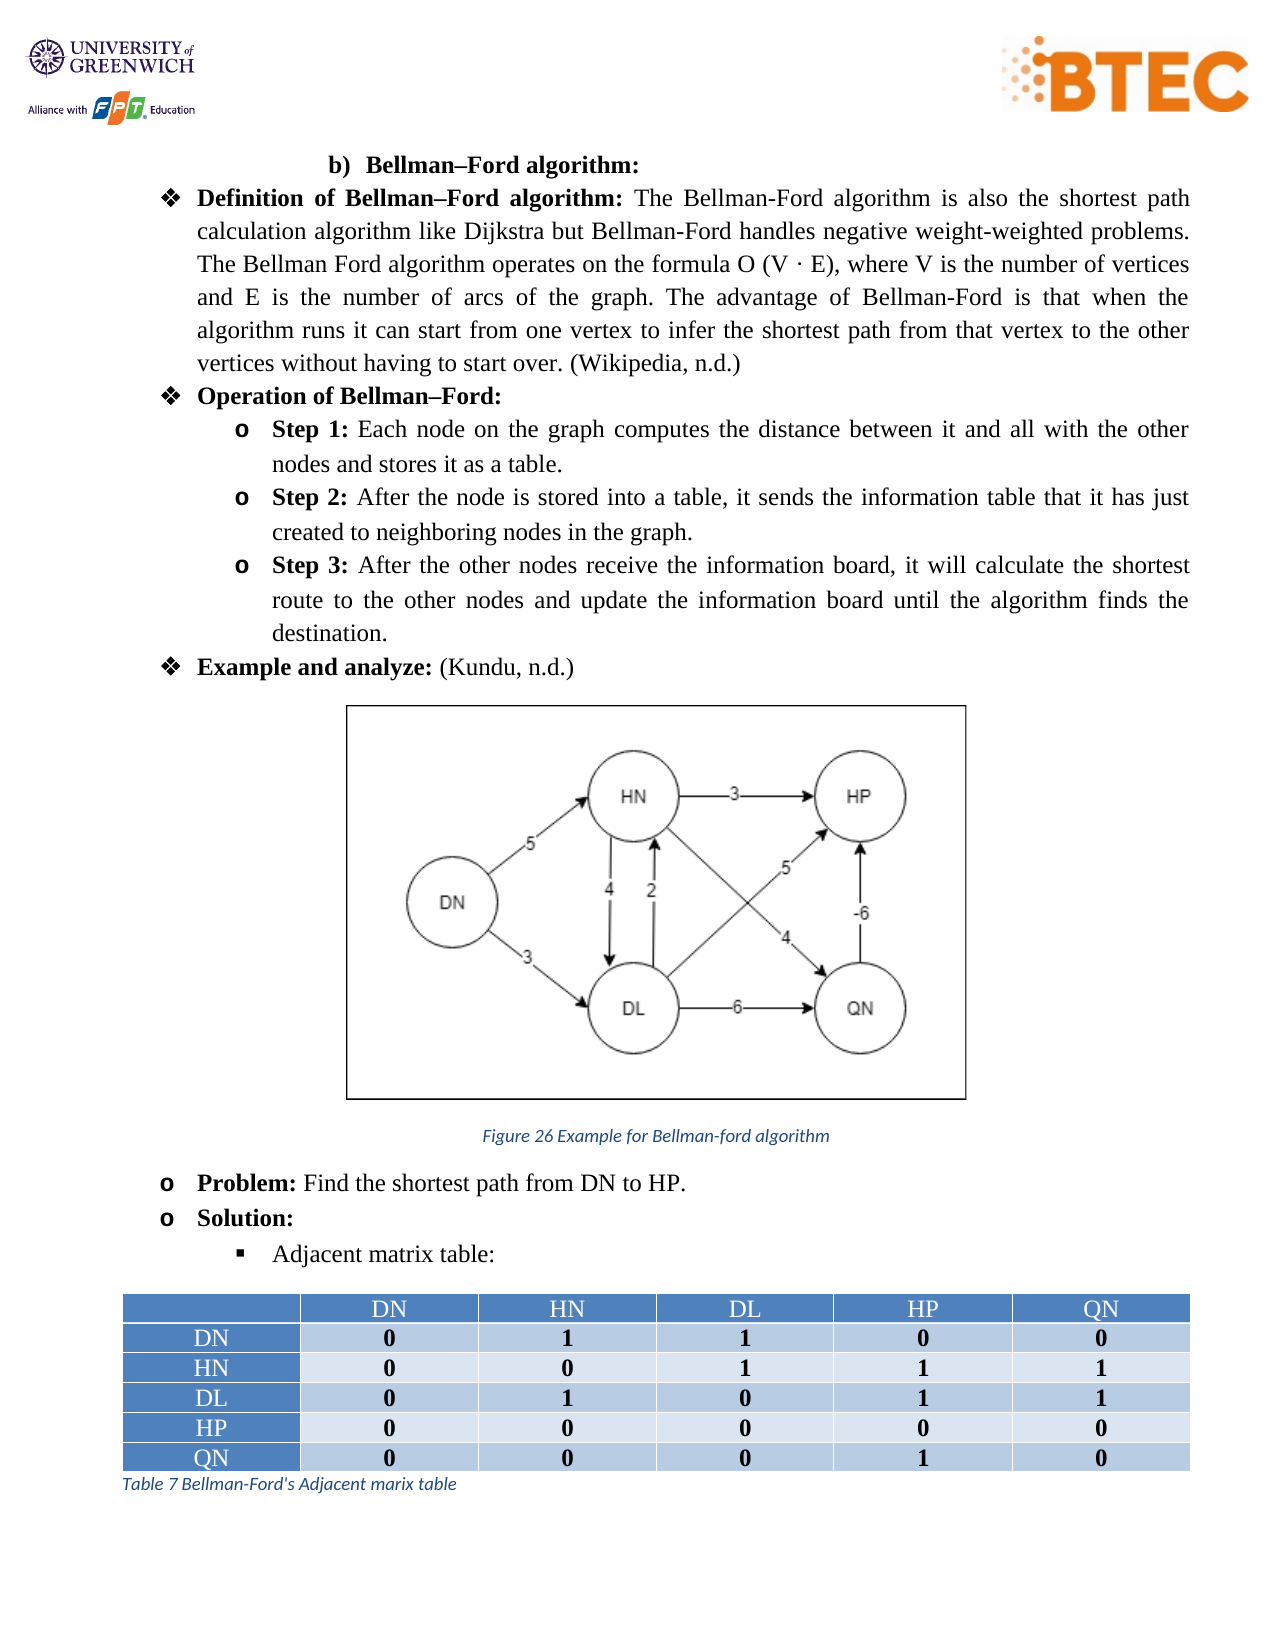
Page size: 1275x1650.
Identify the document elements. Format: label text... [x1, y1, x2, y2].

table_cell 1 [657, 1353, 833, 1382]
table_cell 1 [479, 1383, 656, 1412]
table_cell 1 [834, 1383, 1012, 1412]
picture [346, 705, 967, 1100]
table_cell DL [123, 1383, 300, 1412]
table_cell 0 [834, 1413, 1012, 1442]
list Step 1: Each node on the graph computes the distance between it and all with the other nodes and stores it as a table. [234, 414, 1191, 478]
table_header HP [834, 1294, 1012, 1322]
list Bellman–Ford algorithm: [328, 150, 1191, 179]
text Figure 26 Example for Bellman-ford algorithm [122, 1124, 1191, 1147]
table_cell QN [123, 1443, 300, 1471]
table_cell 0 [301, 1353, 478, 1382]
table_header DN [301, 1294, 478, 1322]
table_cell 0 [301, 1324, 478, 1352]
picture [14, 25, 207, 136]
table_cell 0 [834, 1324, 1012, 1352]
table_cell 0 [301, 1413, 478, 1442]
list Step 3: After the other nodes receive the information board, it will calculate the shortest route to the other nodes and update the information board until the algorithm finds the destination. [234, 550, 1191, 647]
table_cell 0 [657, 1413, 833, 1442]
table_cell 1 [1013, 1383, 1190, 1412]
list Problem: Find the shortest path from DN to HP. [159, 1168, 1191, 1199]
list Adjacent matrix table: [234, 1239, 1191, 1268]
list Solution: [159, 1203, 1191, 1234]
text Table 7 Bellman-Ford's Adjacent marix table [122, 1473, 1191, 1495]
table_cell HP [123, 1413, 300, 1442]
table_header [123, 1294, 300, 1322]
table_cell 0 [479, 1443, 656, 1471]
table_header QN [1013, 1294, 1190, 1322]
table_header HN [479, 1294, 656, 1322]
table_cell 0 [479, 1413, 656, 1442]
table_header DL [657, 1294, 833, 1322]
table_cell 0 [657, 1443, 833, 1471]
table_cell 0 [479, 1353, 656, 1382]
picture [1001, 36, 1249, 112]
list Example and analyze: [159, 652, 1191, 680]
table_cell HN [123, 1353, 300, 1382]
list Step 2: After the node is stored into a table, it sends the information table that it has just created to neighboring nodes in the graph. [234, 482, 1191, 546]
list Operation of Bellman–Ford: [159, 381, 1191, 410]
list Definition of Bellman–Ford algorithm: The Bellman-Ford algorithm is also the shortest path calculation algorithm like Dijkstra but Bellman-Ford handles negative weight-weighted problems. The Bellman Ford algorithm operates on the formula O (V · E), where V is the number of vertices and E is the number of arcs of the graph. The advantage of Bellman-Ford is that when the algorithm runs it can start from one vertex to infer the shortest path from that vertex to the other vertices without having to start over. [159, 183, 1191, 377]
table_cell DN [123, 1324, 300, 1352]
table_cell 0 [657, 1383, 833, 1412]
table_cell 1 [834, 1353, 1012, 1382]
table_cell 0 [301, 1383, 478, 1412]
table_cell 0 [1013, 1443, 1190, 1471]
table_cell 1 [657, 1324, 833, 1352]
table_cell 1 [1013, 1353, 1190, 1382]
table_cell 0 [1013, 1324, 1190, 1352]
table_cell 1 [834, 1443, 1012, 1471]
table_cell 0 [301, 1443, 478, 1471]
table_cell 1 [479, 1324, 656, 1352]
table_cell 0 [1013, 1413, 1190, 1442]
